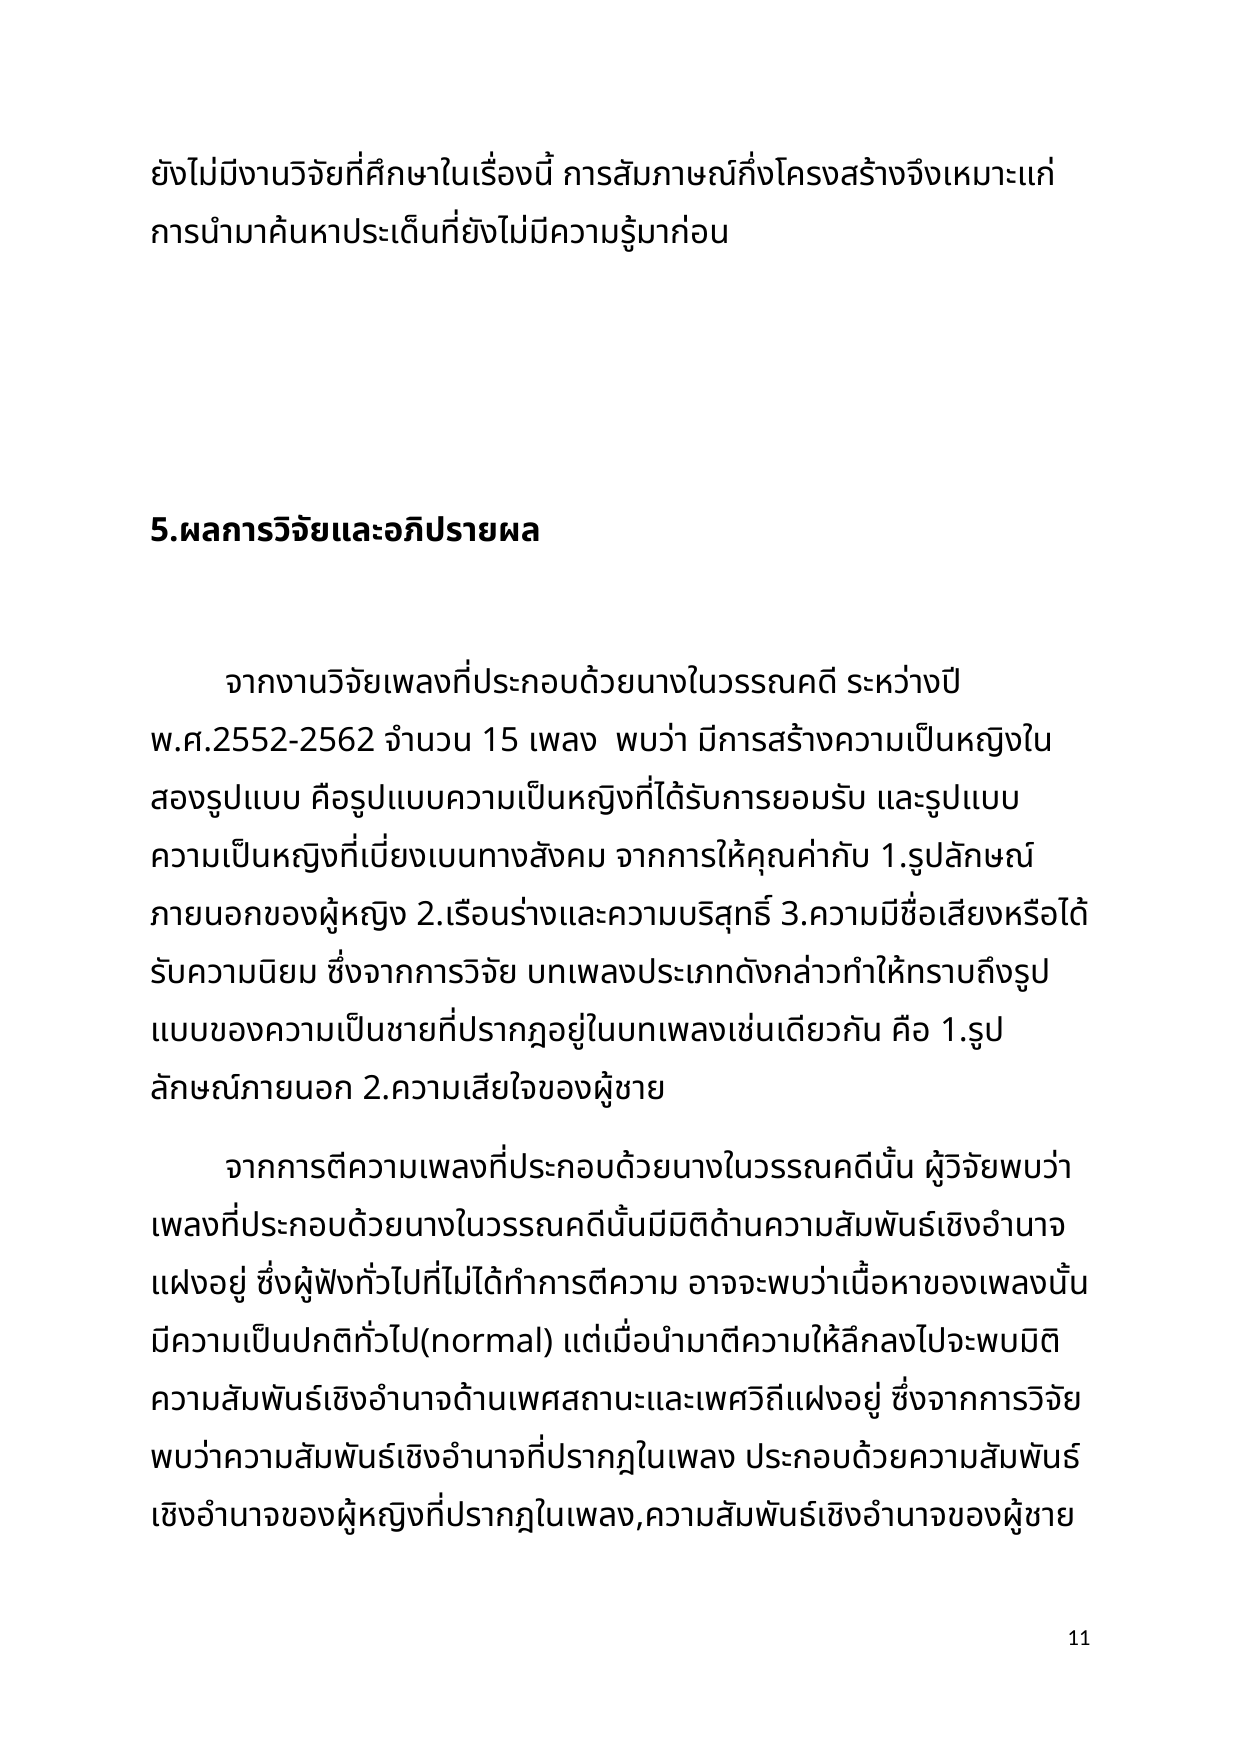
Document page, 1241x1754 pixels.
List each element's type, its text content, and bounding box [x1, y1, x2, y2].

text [150, 150, 1090, 258]
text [150, 1143, 1090, 1541]
text จากงานวิจัยเพลงที่ประกอบด้วยนางในวรรณคดี ระหว่างปี พ.ศ.2552-2562 จำนวน 15 เพลง พบว่า มีการสร้างความเป็นหญิงในสองรูปแบบ คือรูปแบบความเป็นหญิงที่ได้รับการยอมรับ และรูปแบบความเป็นหญิงที่เบี่ยงเบนทางสังคม จากการให้คุณค่ากับ 1.รูปลักษณ์ภายนอกของผู้หญิง 2.เรือนร่างและความบริสุทธิ์ 3.ความมีชื่อเสียงหรือได้รับความนิยม ซึ่งจากการวิจัย บทเพลงประเภทดังกล่าวทำให้ทราบถึงรูปแบบของความเป็นชายที่ปรากฎอยู่ในบทเพลงเช่นเดียวกัน คือ 1.รูปลักษณ์ภายนอก 2.ความเสียใจของผู้ชาย [150, 658, 1090, 1114]
text 5.ผลการวิจัยและอภิปรายผล [150, 506, 1090, 556]
